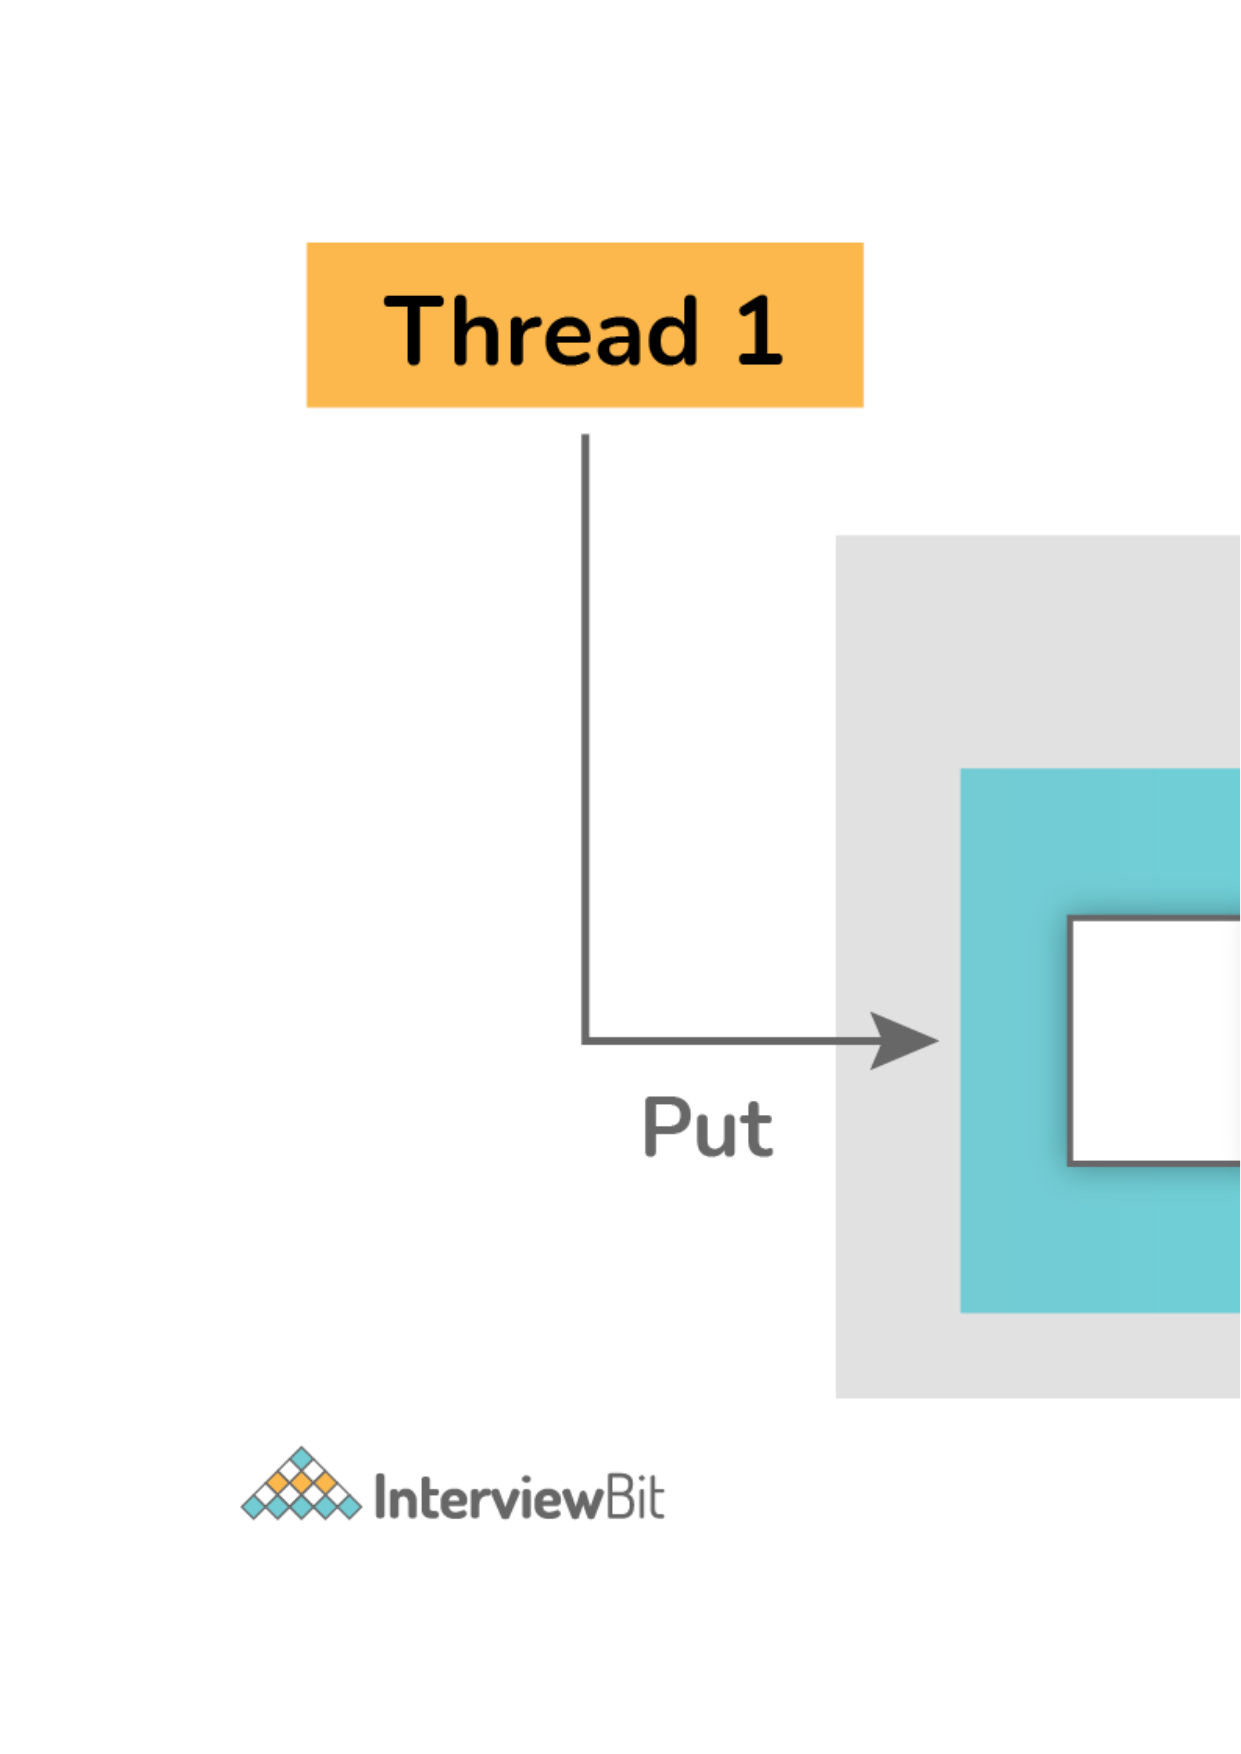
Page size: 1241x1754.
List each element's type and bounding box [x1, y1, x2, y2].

picture [150, 150, 1241, 1602]
